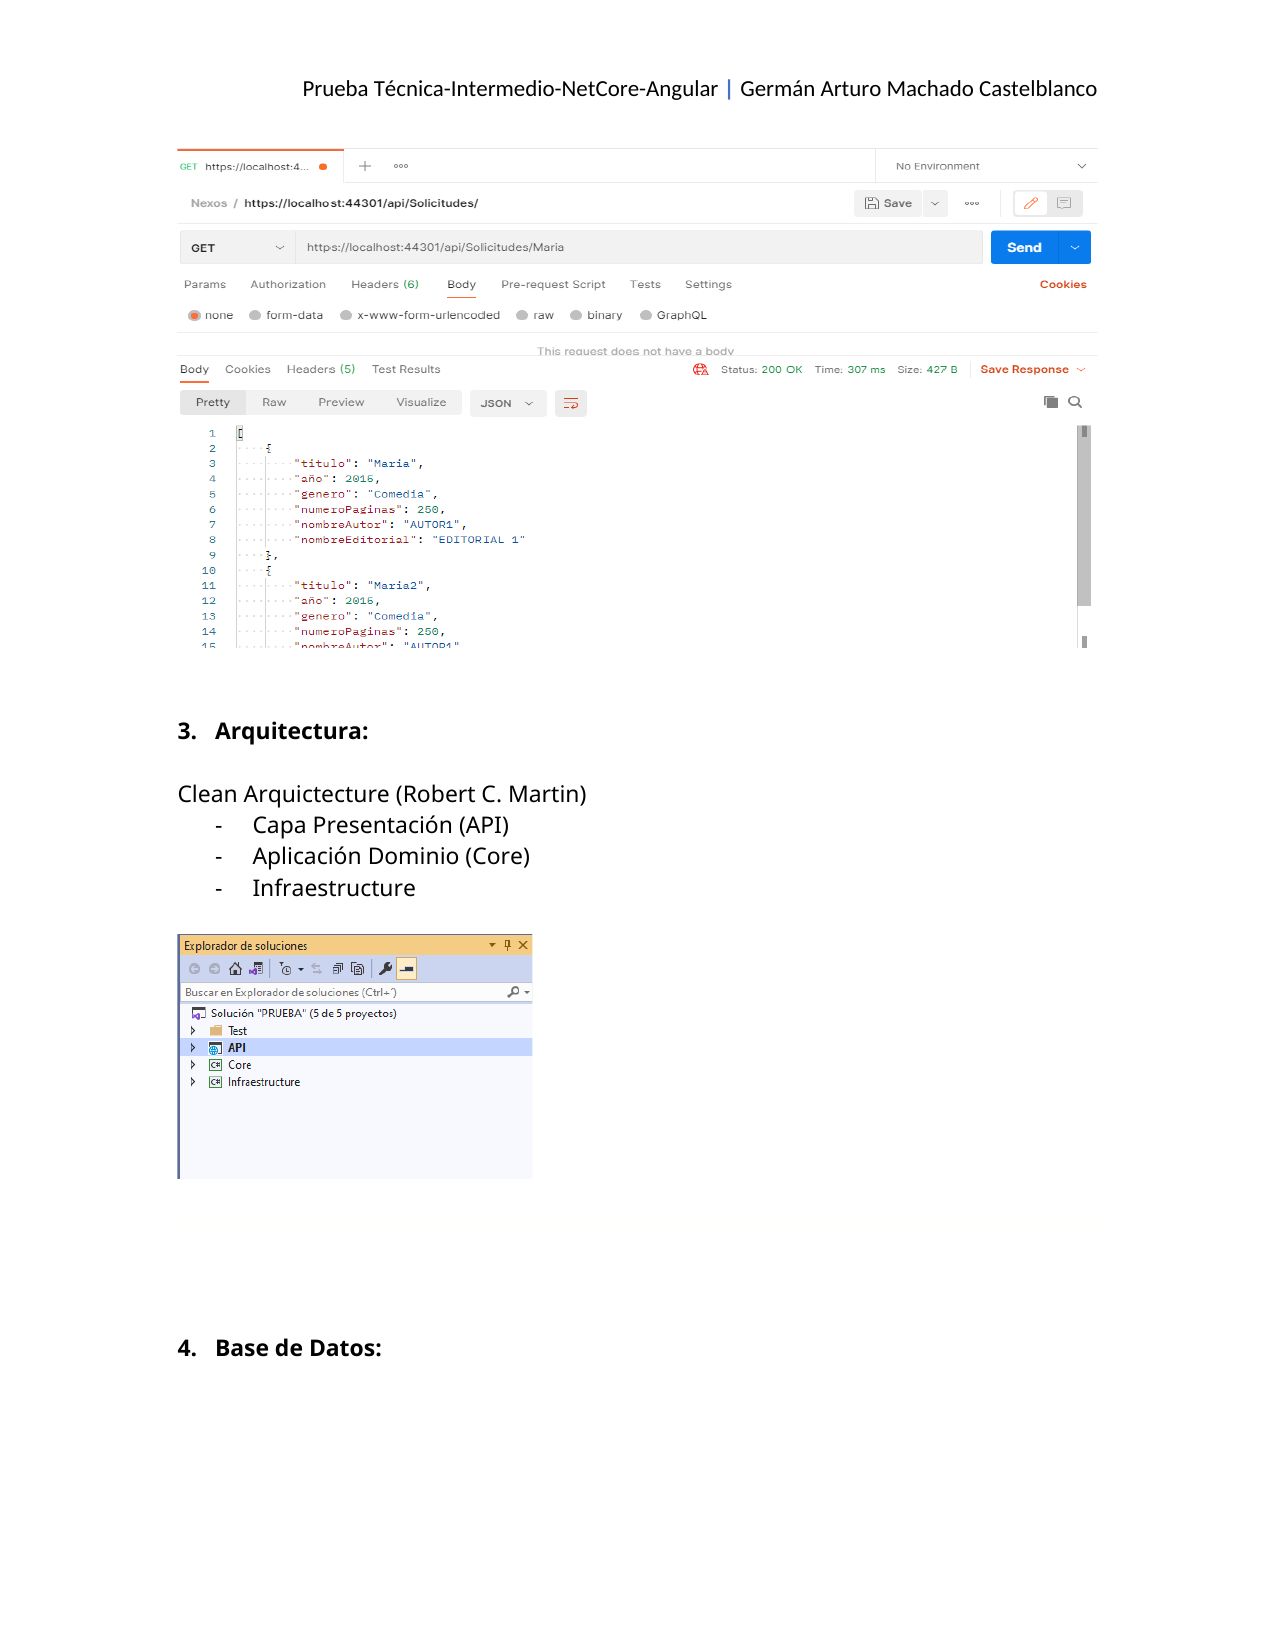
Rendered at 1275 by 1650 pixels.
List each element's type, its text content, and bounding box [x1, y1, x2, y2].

picture [177, 147, 1098, 653]
list Arquitectura: [177, 715, 1098, 747]
text Clean Arquictecture (Robert C. Martin) [177, 778, 1098, 809]
list Base de Datos: [177, 1332, 1098, 1363]
list Infraestructure [215, 872, 1098, 903]
picture [177, 934, 533, 1179]
list Capa Presentación (API) [215, 809, 1098, 840]
list Aplicación Dominio (Core) [215, 840, 1098, 872]
